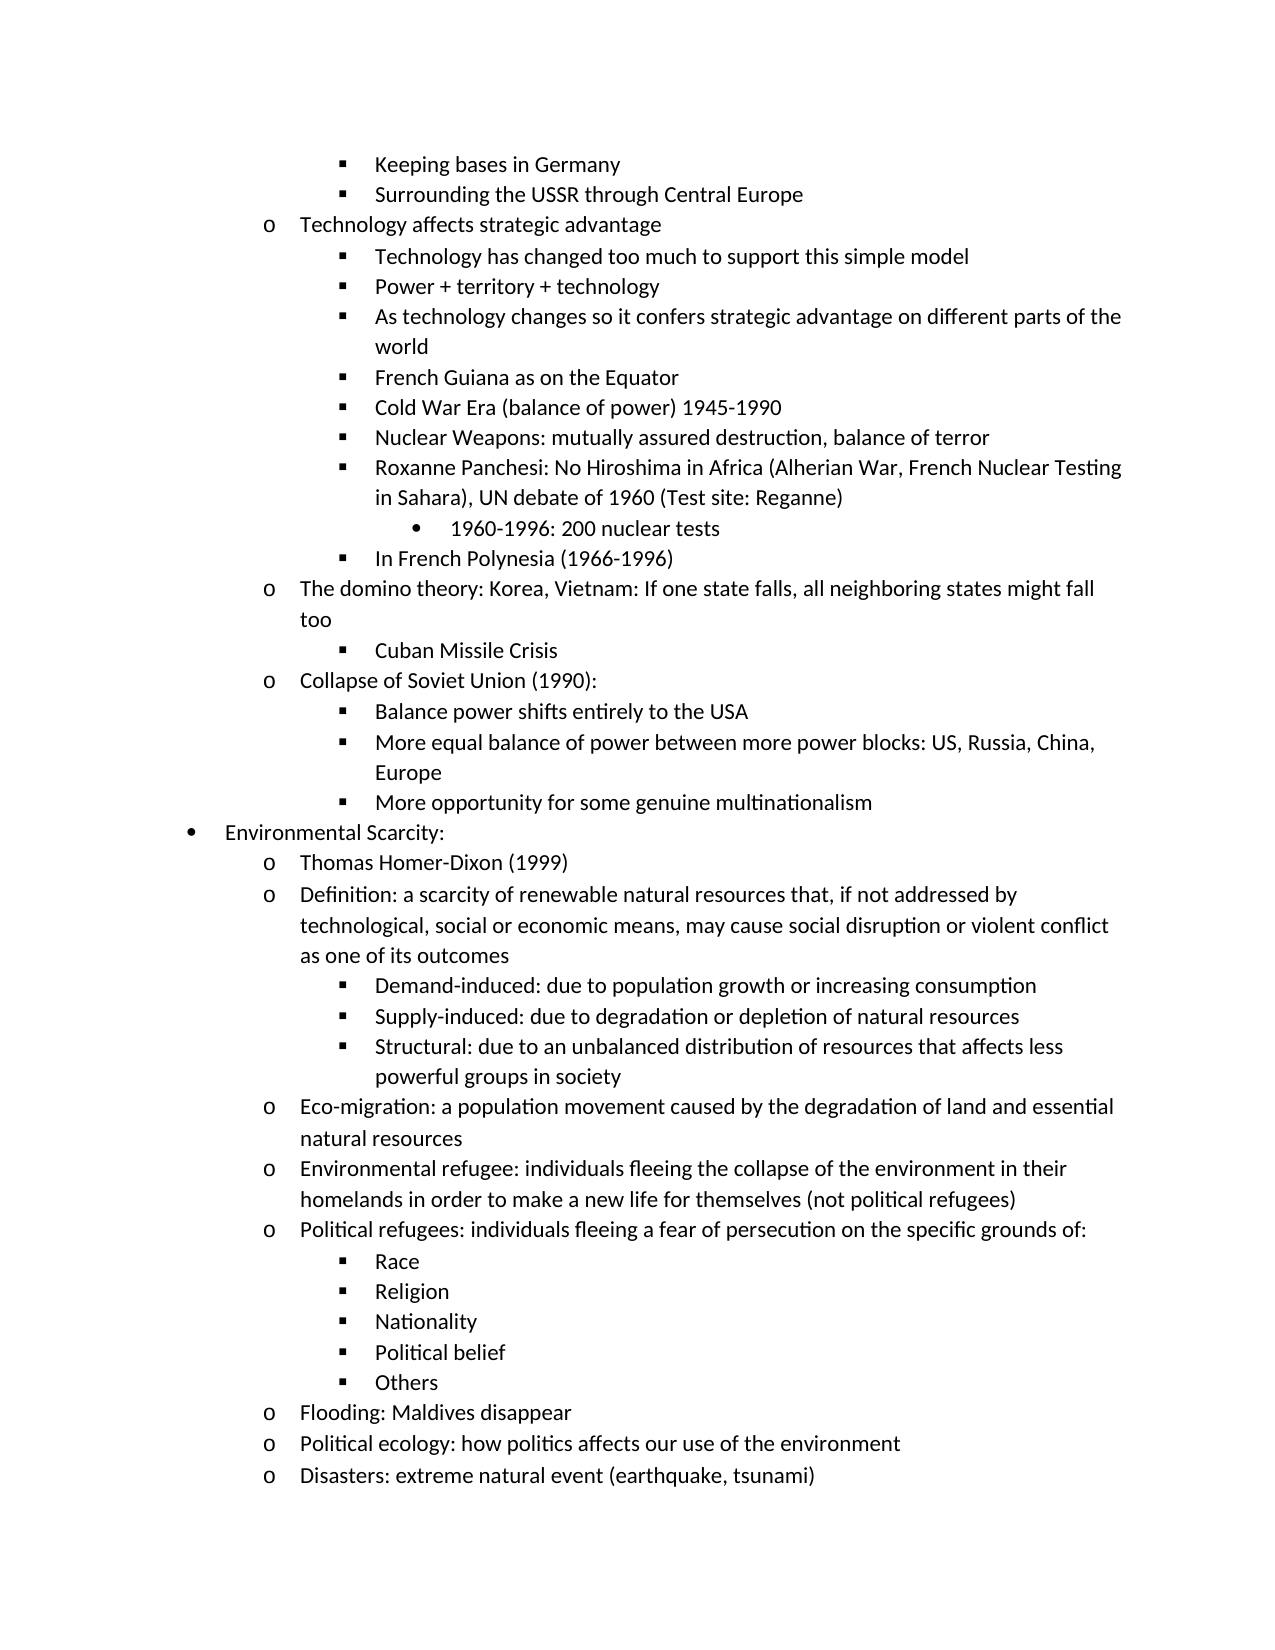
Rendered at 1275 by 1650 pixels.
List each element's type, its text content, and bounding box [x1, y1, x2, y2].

list Nationality [337, 1307, 1125, 1336]
list Religion [337, 1277, 1125, 1305]
list In French Polynesia (1966-1996) [337, 544, 1125, 572]
list Definition: a scarcity of renewable natural resources that, if not addressed by technological, social or economic means, may cause social disruption or violent conflict as one of its outcomes [262, 880, 1125, 969]
list Political belief [337, 1338, 1125, 1366]
list Keeping bases in Germany [337, 150, 1125, 178]
list Supply-induced: due to degradation or depletion of natural resources [337, 1002, 1125, 1030]
list Technology affects strategic advantage [262, 210, 1125, 239]
list Political refugees: individuals fleeing a fear of persecution on the specific grounds of: [262, 1216, 1125, 1245]
list Others [337, 1368, 1125, 1396]
list Balance power shifts entirely to the USA [337, 697, 1125, 725]
list Structural: due to an unbalanced distribution of resources that affects less powerful groups in society [337, 1032, 1125, 1090]
list Environmental refugee: individuals fleeing the collapse of the environment in their homelands in order to make a new life for themselves (not political refugees) [262, 1154, 1125, 1213]
list Surrounding the USSR through Central Europe [337, 180, 1125, 208]
list Roxanne Panchesi: No Hiroshima in Africa (Alherian War, French Nuclear Testing in Sahara), UN debate of 1960 (Test site: Reganne) [337, 453, 1125, 512]
list Disasters: extreme natural event (earthquake, tsunami) [262, 1461, 1125, 1490]
list Cold War Era (balance of power) 1945-1990 [337, 393, 1125, 421]
list Political ecology: how politics affects our use of the environment [262, 1429, 1125, 1459]
list Thomas Homer-Dixon (1999) [262, 848, 1125, 878]
list Technology has changed too much to support this simple model [337, 242, 1125, 270]
list 1960-1996: 200 nuclear tests [412, 514, 1125, 542]
list Collapse of Soviet Union (1990): [262, 666, 1125, 695]
list Eco-migration: a population movement caused by the degradation of land and essential natural resources [262, 1092, 1125, 1152]
list Race [337, 1247, 1125, 1275]
list French Guiana as on the Equator [337, 363, 1125, 391]
list Nuclear Weapons: mutually assured destruction, balance of terror [337, 423, 1125, 451]
list Environmental Scarcity: [187, 818, 1125, 846]
list Demand-induced: due to population growth or increasing consumption [337, 972, 1125, 1000]
list Power + territory + technology [337, 272, 1125, 300]
list More opportunity for some genuine multinationalism [337, 788, 1125, 816]
list More equal balance of power between more power blocks: US, Russia, China, Europe [337, 728, 1125, 786]
list Cuban Missile Crisis [337, 636, 1125, 664]
list As technology changes so it confers strategic advantage on different parts of the world [337, 302, 1125, 361]
list Flooding: Maldives disappear [262, 1398, 1125, 1427]
list The domino theory: Korea, Vietnam: If one state falls, all neighboring states might fall too [262, 574, 1125, 633]
